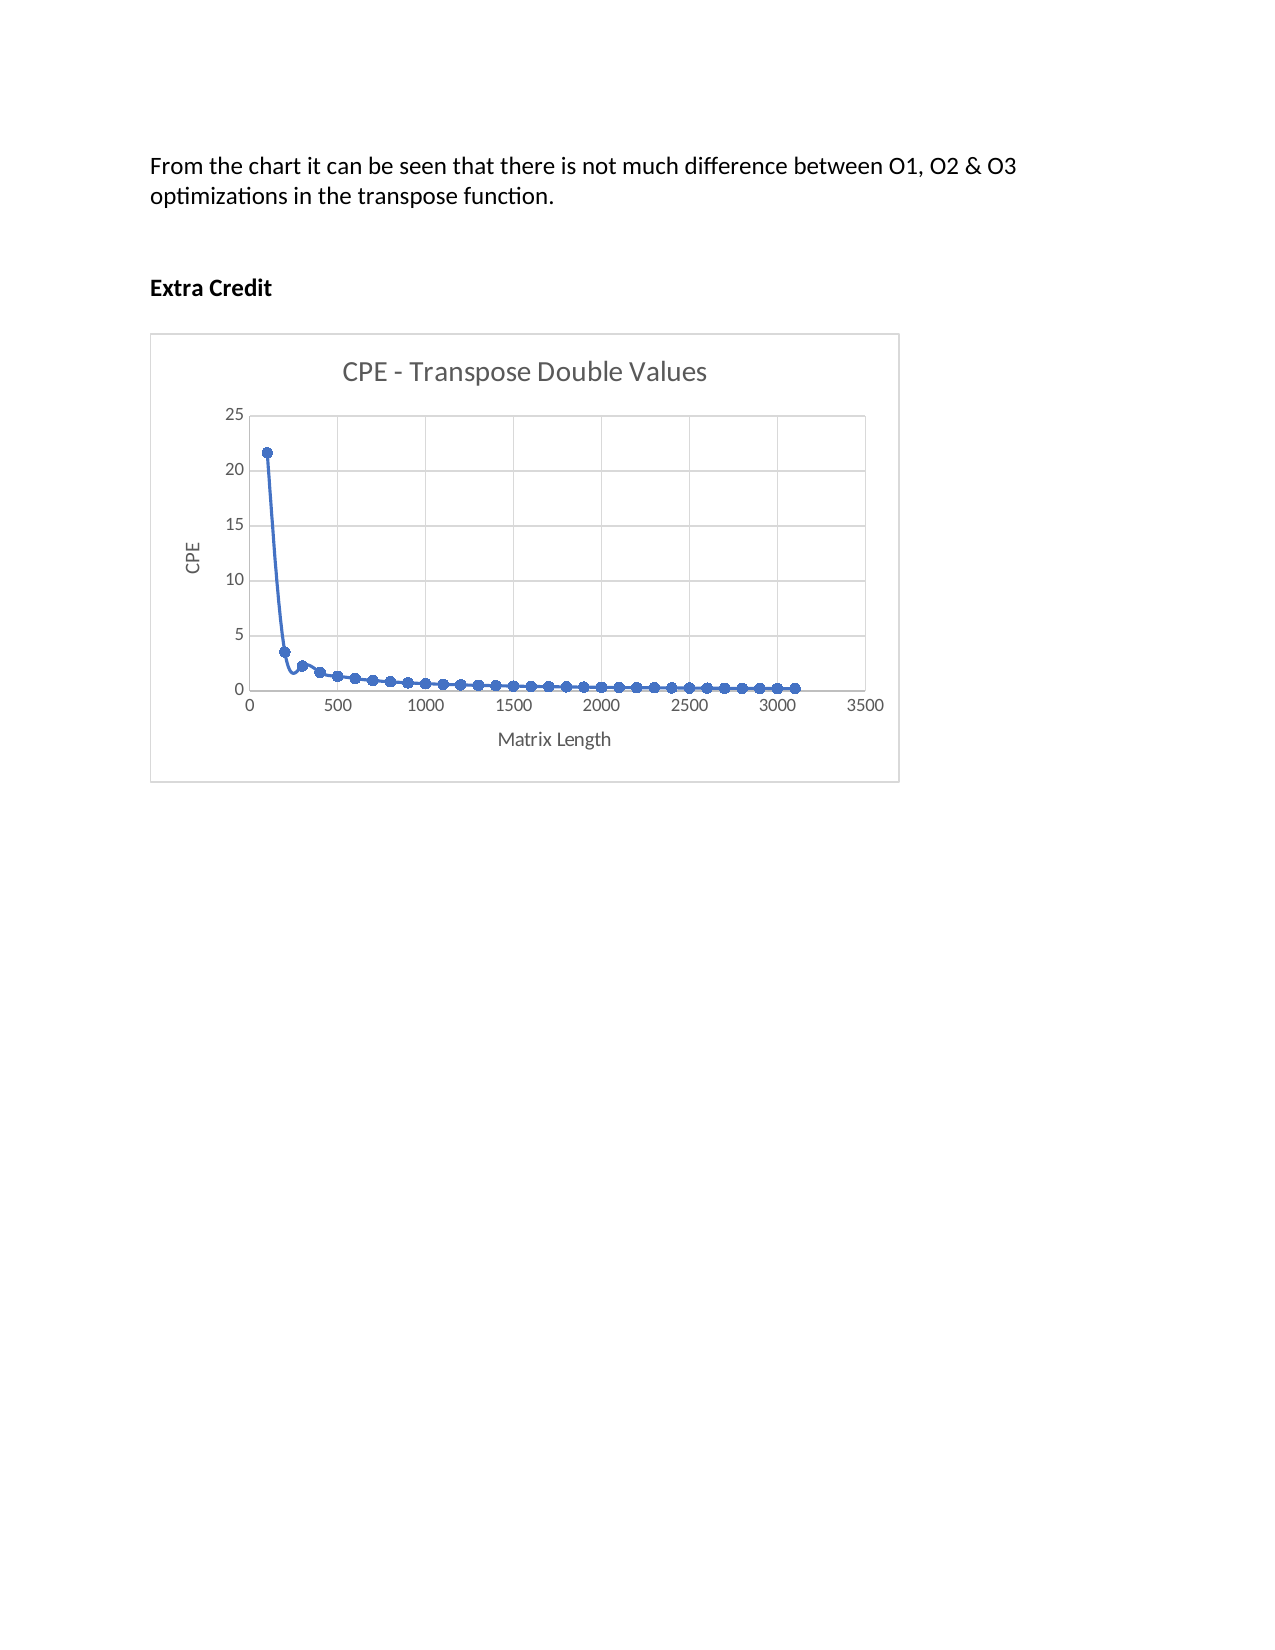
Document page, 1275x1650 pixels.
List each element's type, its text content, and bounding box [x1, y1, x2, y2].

text Extra Credit [150, 272, 1125, 303]
text From the chart it can be seen that there is not much difference between O1, O2 & O3 optimizations in the transpose function. [150, 150, 1125, 211]
